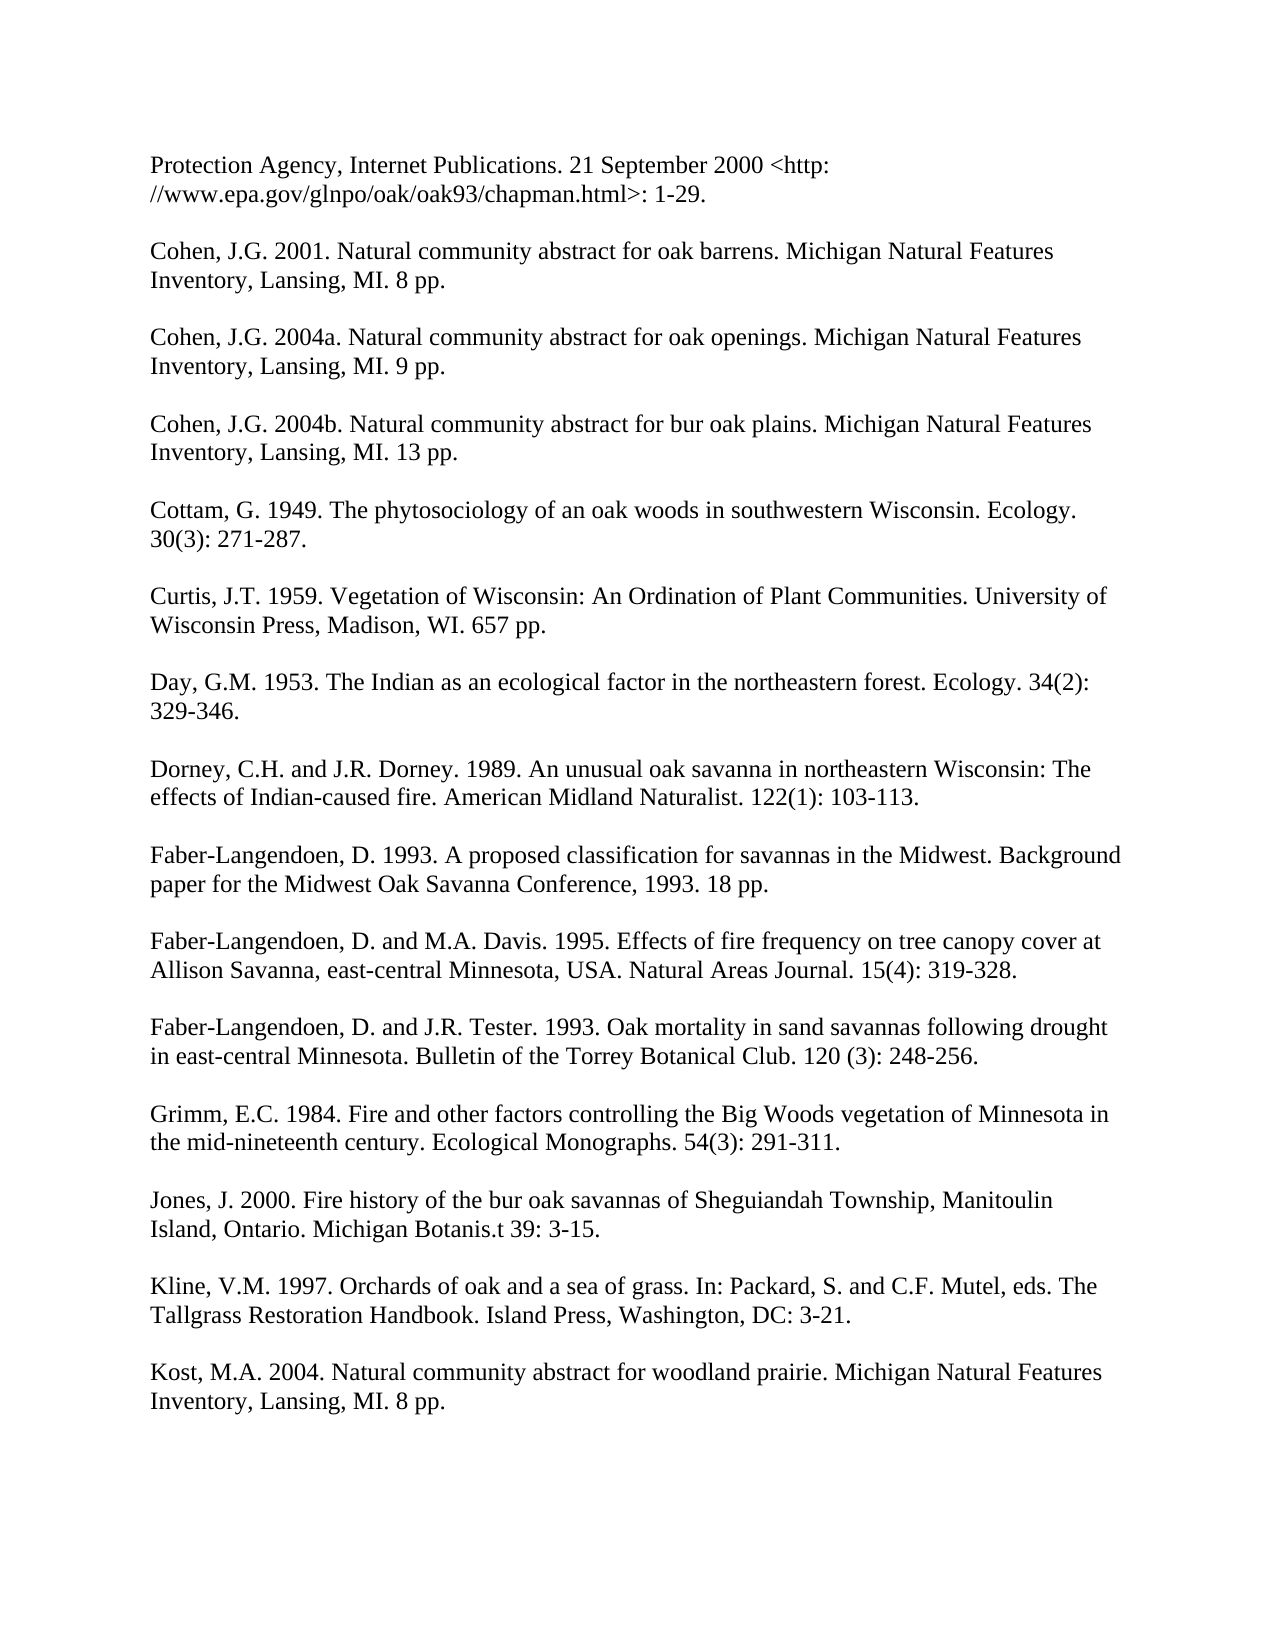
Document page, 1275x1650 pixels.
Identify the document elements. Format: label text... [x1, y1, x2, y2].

text Cohen, J.G. 2001. Natural community abstract for oak barrens. Michigan Natural Features Inventory, Lansing, MI. 8 pp. [150, 236, 1125, 294]
text Faber-Langendoen, D. and J.R. Tester. 1993. Oak mortality in sand savannas following drought in east-central Minnesota. Bulletin of the Torrey Botanical Club. 120 (3): 248-256. [150, 1012, 1125, 1070]
text Cohen, J.G. 2004a. Natural community abstract for oak openings. Michigan Natural Features Inventory, Lansing, MI. 9 pp. [150, 322, 1125, 380]
text Day, G.M. 1953. The Indian as an ecological factor in the northeastern forest. Ecology. 34(2): 329-346. [150, 667, 1125, 725]
text Kost, M.A. 2004. Natural community abstract for woodland prairie. Michigan Natural Features Inventory, Lansing, MI. 8 pp. [150, 1357, 1125, 1415]
text Cottam, G. 1949. The phytosociology of an oak woods in southwestern Wisconsin. Ecology. 30(3): 271-287. [150, 495, 1125, 552]
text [150, 150, 1125, 207]
text Cohen, J.G. 2004b. Natural community abstract for bur oak plains. Michigan Natural Features Inventory, Lansing, MI. 13 pp. [150, 409, 1125, 466]
text Kline, V.M. 1997. Orchards of oak and a sea of grass. In: Packard, S. and C.F. Mutel, eds. The Tallgrass Restoration Handbook. Island Press, Washington, DC: 3-21. [150, 1271, 1125, 1329]
text Curtis, J.T. 1959. Vegetation of Wisconsin: An Ordination of Plant Communities. University of Wisconsin Press, Madison, WI. 657 pp. [150, 581, 1125, 639]
text Faber-Langendoen, D. and M.A. Davis. 1995. Effects of fire frequency on tree canopy cover at Allison Savanna, east-central Minnesota, USA. Natural Areas Journal. 15(4): 319-328. [150, 926, 1125, 984]
text Grimm, E.C. 1984. Fire and other factors controlling the Big Woods vegetation of Minnesota in the mid-nineteenth century. Ecological Monographs. 54(3): 291-311. [150, 1099, 1125, 1156]
text Jones, J. 2000. Fire history of the bur oak savannas of Sheguiandah Township, Manitoulin Island, Ontario. Michigan Botanis.t 39: 3-15. [150, 1185, 1125, 1242]
text Faber-Langendoen, D. 1993. A proposed classification for savannas in the Midwest. Background paper for the Midwest Oak Savanna Conference, 1993. 18 pp. [150, 840, 1125, 897]
text Dorney, C.H. and J.R. Dorney. 1989. An unusual oak savanna in northeastern Wisconsin: The effects of Indian-caused fire. American Midland Naturalist. 122(1): 103-113. [150, 754, 1125, 811]
